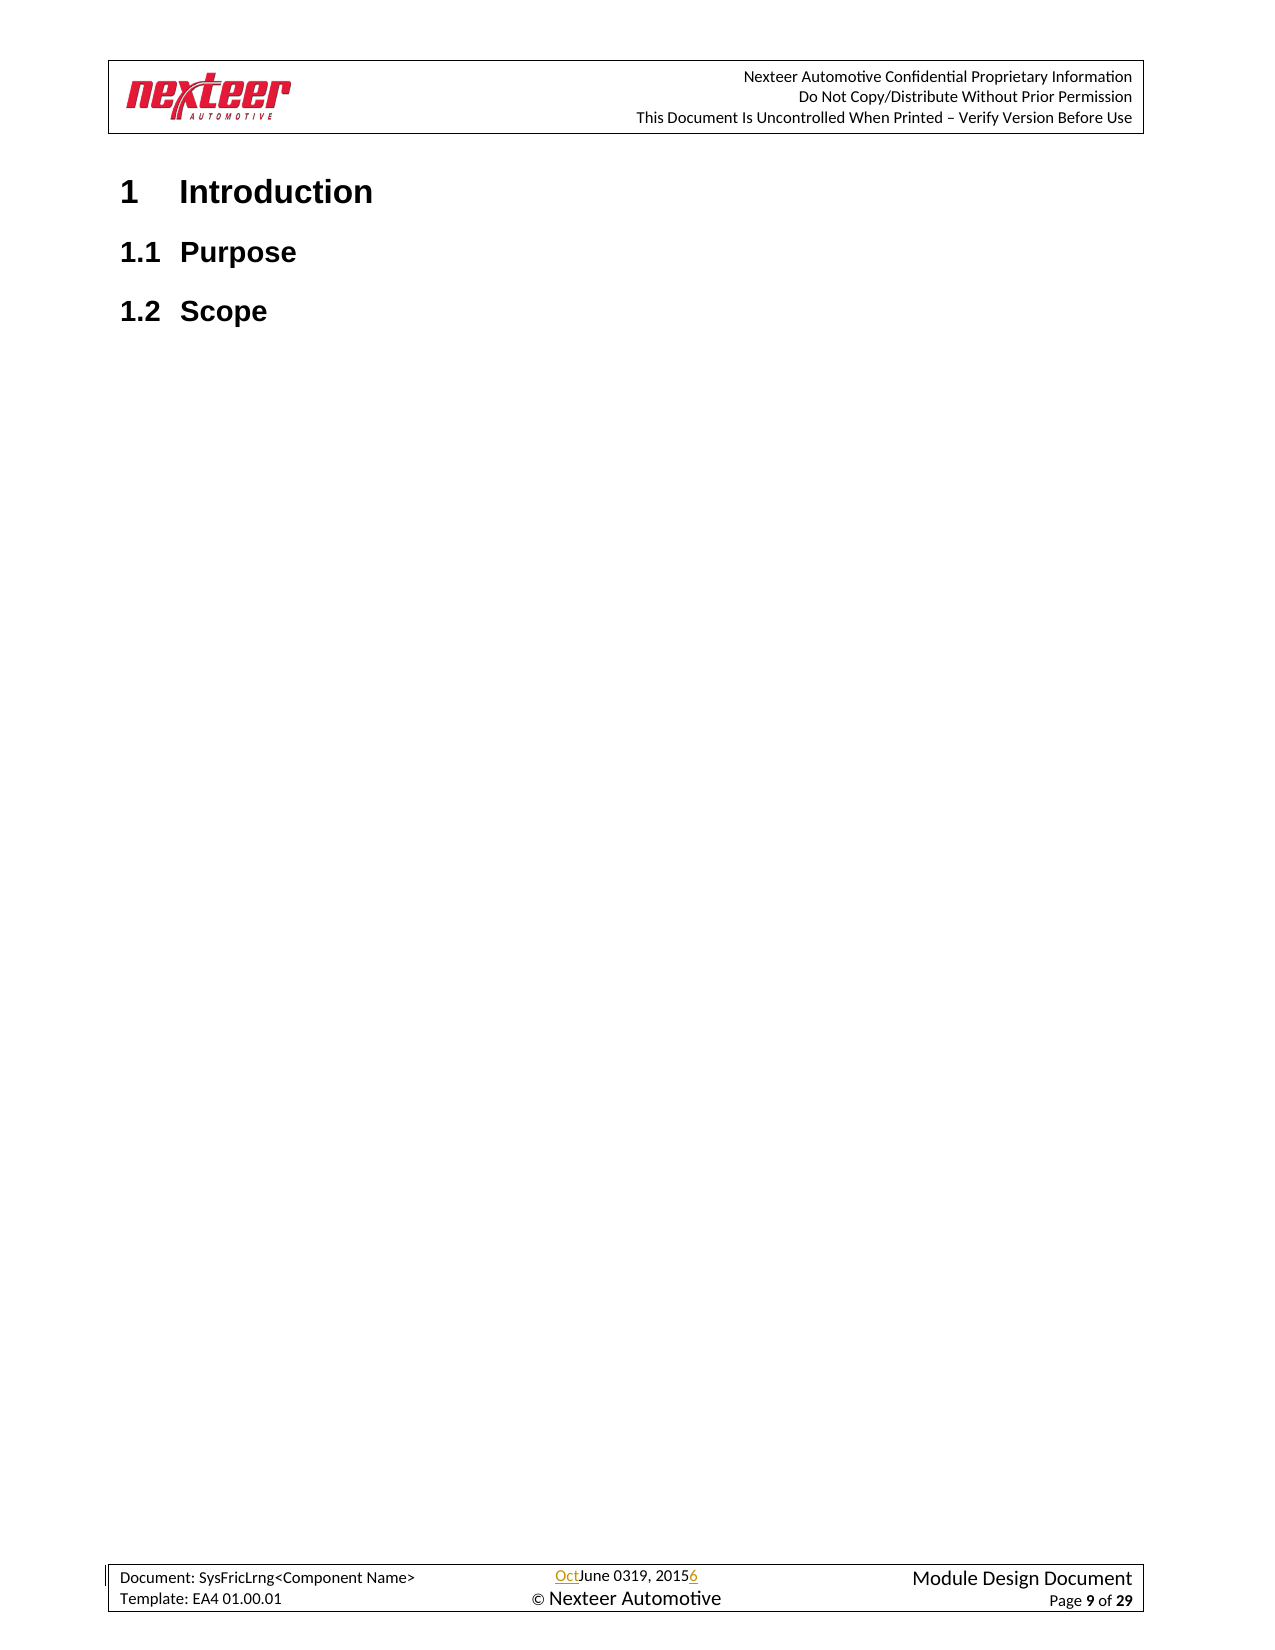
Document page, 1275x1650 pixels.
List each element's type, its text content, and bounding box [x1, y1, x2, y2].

subtitle Introduction [120, 172, 1155, 210]
subtitle Purpose [120, 235, 1155, 269]
picture [120, 61, 295, 133]
subtitle Scope [120, 294, 1155, 327]
